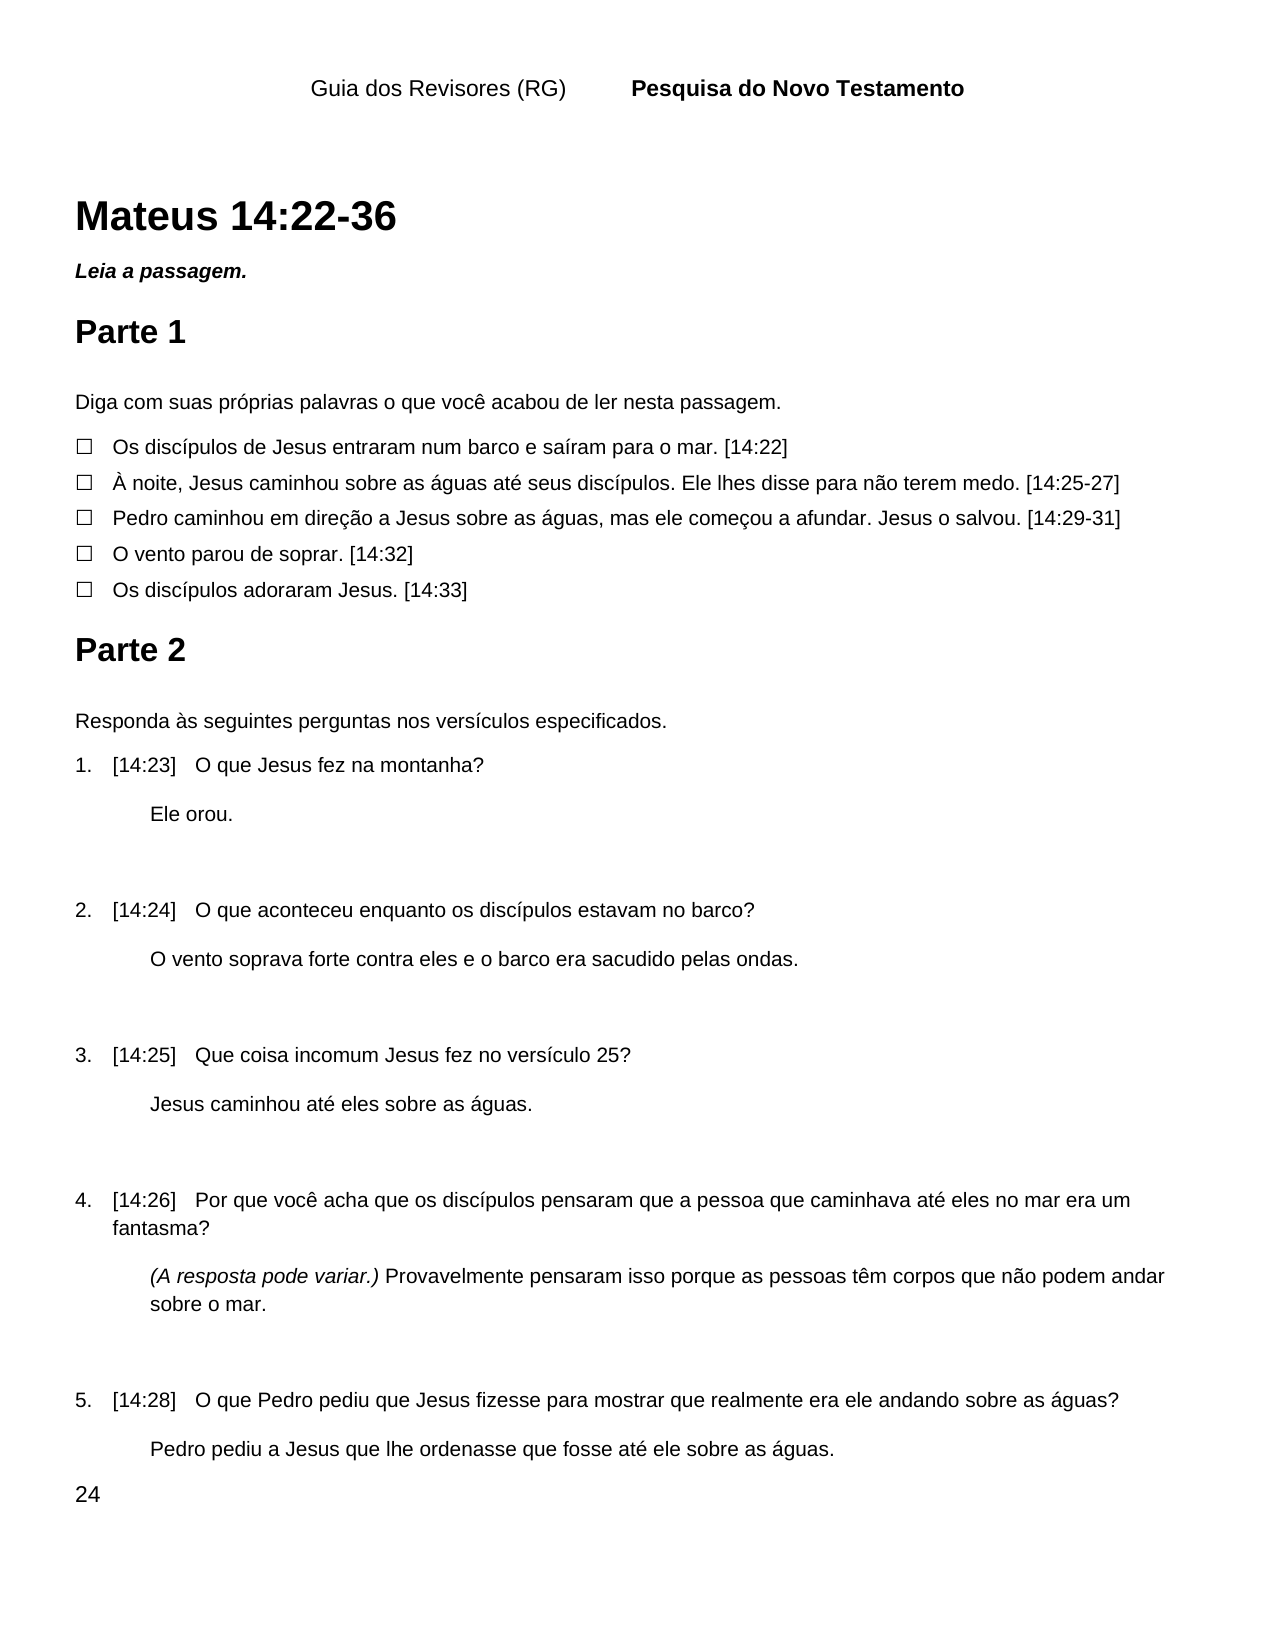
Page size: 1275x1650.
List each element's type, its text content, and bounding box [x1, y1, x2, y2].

list [14:23] O que Jesus fez na montanha? [75, 753, 1200, 777]
text Leia a passagem. [75, 259, 1200, 283]
list [14:28] O que Pedro pediu que Jesus fizesse para mostrar que realmente era ele andando sobre as águas? [75, 1388, 1200, 1412]
text Parte 1 [75, 312, 1200, 350]
list O vento parou de soprar. [14:32] [75, 542, 1200, 566]
text Responda às seguintes perguntas nos versículos especificados. [75, 709, 1200, 733]
list [14:25] Que coisa incomum Jesus fez no versículo 25? [75, 1043, 1200, 1067]
list Os discípulos de Jesus entraram num barco e saíram para o mar. [14:22] [75, 434, 1200, 458]
text Jesus caminhou até eles sobre as águas. [150, 1091, 1200, 1115]
text Pedro pediu a Jesus que lhe ordenasse que fosse até ele sobre as águas. [150, 1436, 1200, 1460]
list [14:24] O que aconteceu enquanto os discípulos estavam no barco? [75, 898, 1200, 922]
text Diga com suas próprias palavras o que você acabou de ler nesta passagem. [75, 390, 1200, 414]
text (A resposta pode variar.) Provavelmente pensaram isso porque as pessoas têm corpos que não podem andar sobre o mar. [150, 1264, 1200, 1315]
list Os discípulos adoraram Jesus. [14:33] [75, 578, 1200, 602]
list [14:26] Por que você acha que os discípulos pensaram que a pessoa que caminhava até eles no mar era um fantasma? [75, 1188, 1200, 1239]
list À noite, Jesus caminhou sobre as águas até seus discípulos. Ele lhes disse para não terem medo. [14:25-27] [75, 470, 1200, 494]
text Parte 2 [75, 630, 1200, 669]
text Ele orou. [150, 801, 1200, 825]
text O vento soprava forte contra eles e o barco era sacudido pelas ondas. [150, 946, 1200, 970]
list Pedro caminhou em direção a Jesus sobre as águas, mas ele começou a afundar. Jesus o salvou. [14:29-31] [75, 506, 1200, 530]
subtitle Mateus 14:22-36 [75, 192, 1200, 239]
